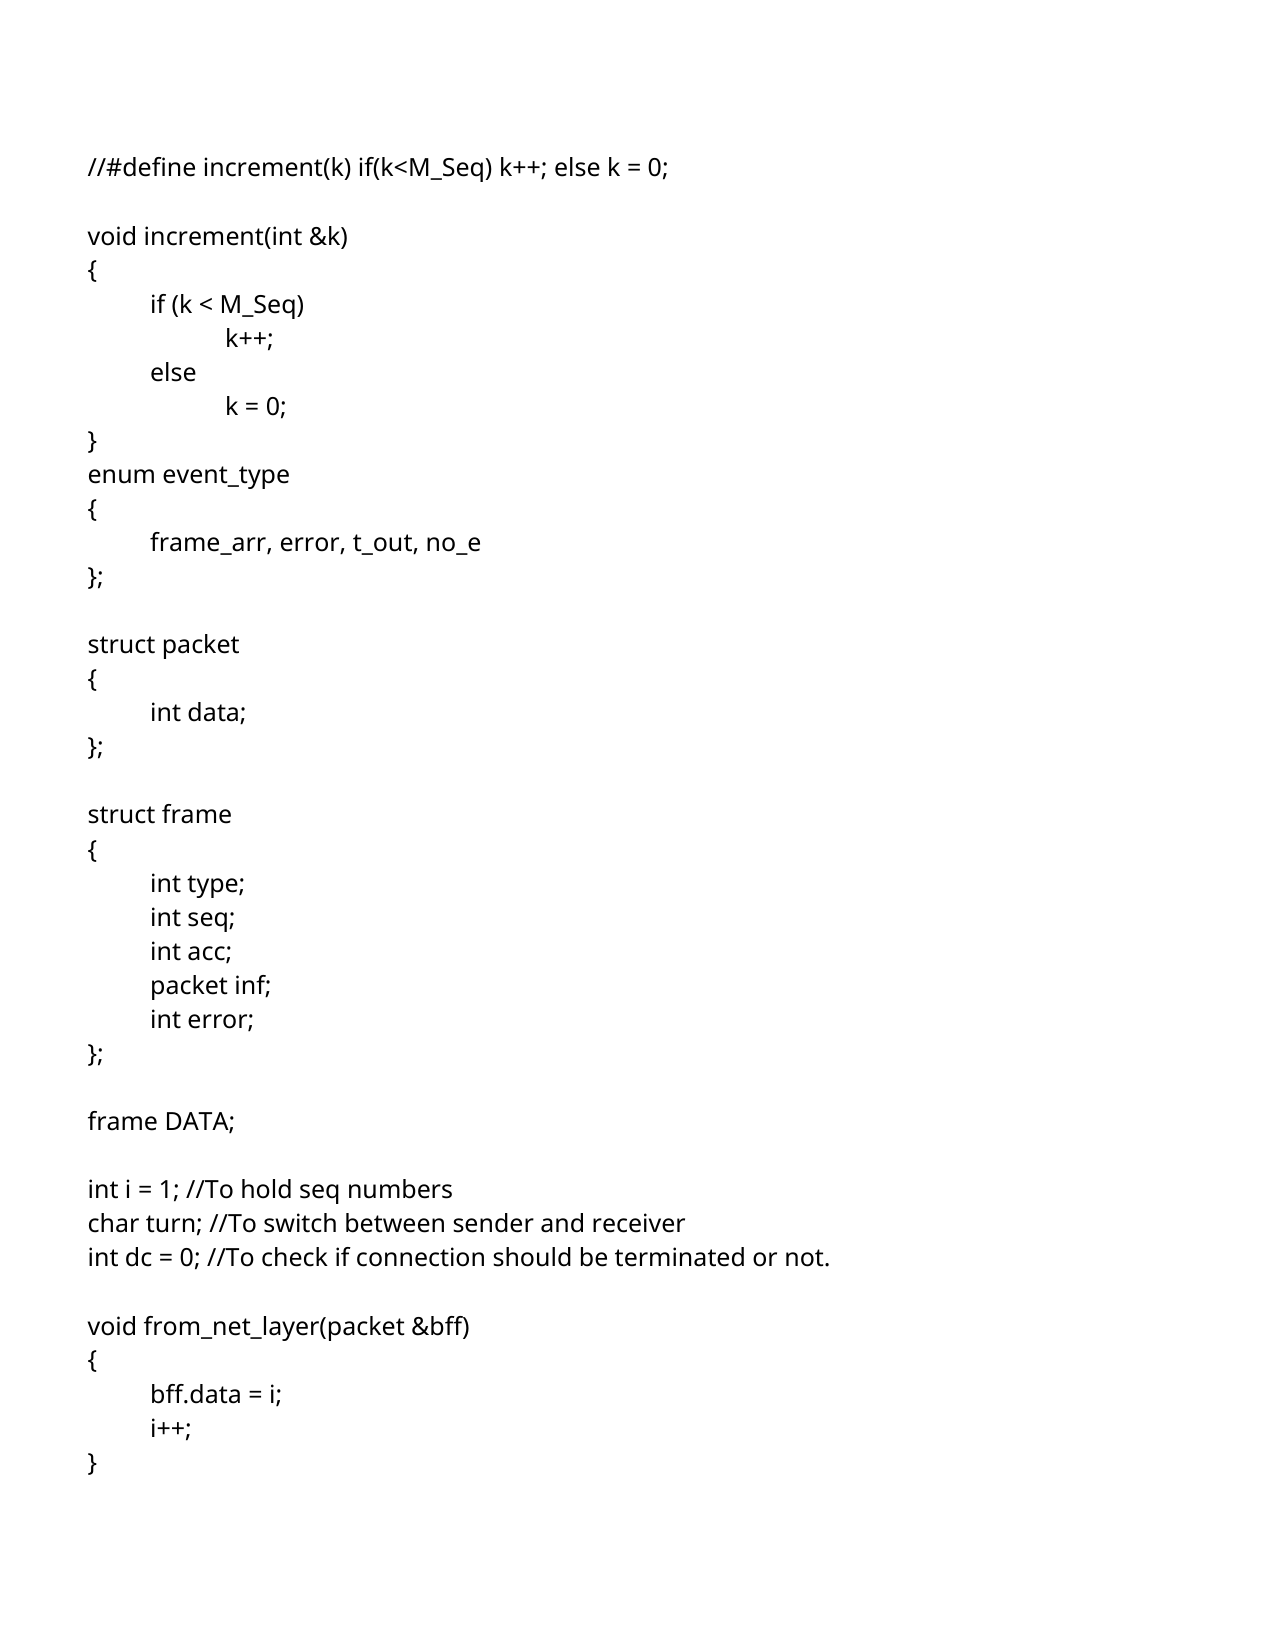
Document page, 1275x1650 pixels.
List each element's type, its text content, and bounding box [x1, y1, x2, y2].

text }; [87, 559, 1183, 593]
text frame DATA; [87, 1104, 1183, 1138]
text int i = 1; //To hold seq numbers [87, 1172, 1183, 1206]
text else [87, 354, 1183, 388]
text void increment(int &k) [87, 218, 1183, 252]
text int dc = 0; //To check if connection should be terminated or not. [87, 1240, 1183, 1274]
text { [87, 1342, 1183, 1376]
text { [87, 252, 1183, 286]
text int data; [87, 695, 1183, 729]
text if (k < M_Seq) [87, 286, 1183, 320]
text }; [87, 1036, 1183, 1070]
text int seq; [87, 899, 1183, 933]
text k = 0; [87, 388, 1183, 422]
text struct frame [87, 797, 1183, 831]
text struct packet [87, 627, 1183, 661]
text char turn; //To switch between sender and receiver [87, 1206, 1183, 1240]
text int error; [87, 1002, 1183, 1036]
text } [87, 422, 1183, 457]
text k++; [87, 320, 1183, 354]
text { [87, 491, 1183, 525]
text { [87, 831, 1183, 865]
text void from_net_layer(packet &bff) [87, 1308, 1183, 1342]
text enum event_type [87, 457, 1183, 491]
text i++; [87, 1410, 1183, 1444]
text }; [87, 729, 1183, 763]
text frame_arr, error, t_out, no_e [87, 525, 1183, 559]
text } [87, 1444, 1183, 1478]
text //#define increment(k) if(k<M_Seq) k++; else k = 0; [87, 150, 1183, 184]
text { [87, 661, 1183, 695]
text packet inf; [87, 967, 1183, 1002]
text int type; [87, 865, 1183, 899]
text int acc; [87, 933, 1183, 967]
text bff.data = i; [87, 1376, 1183, 1410]
